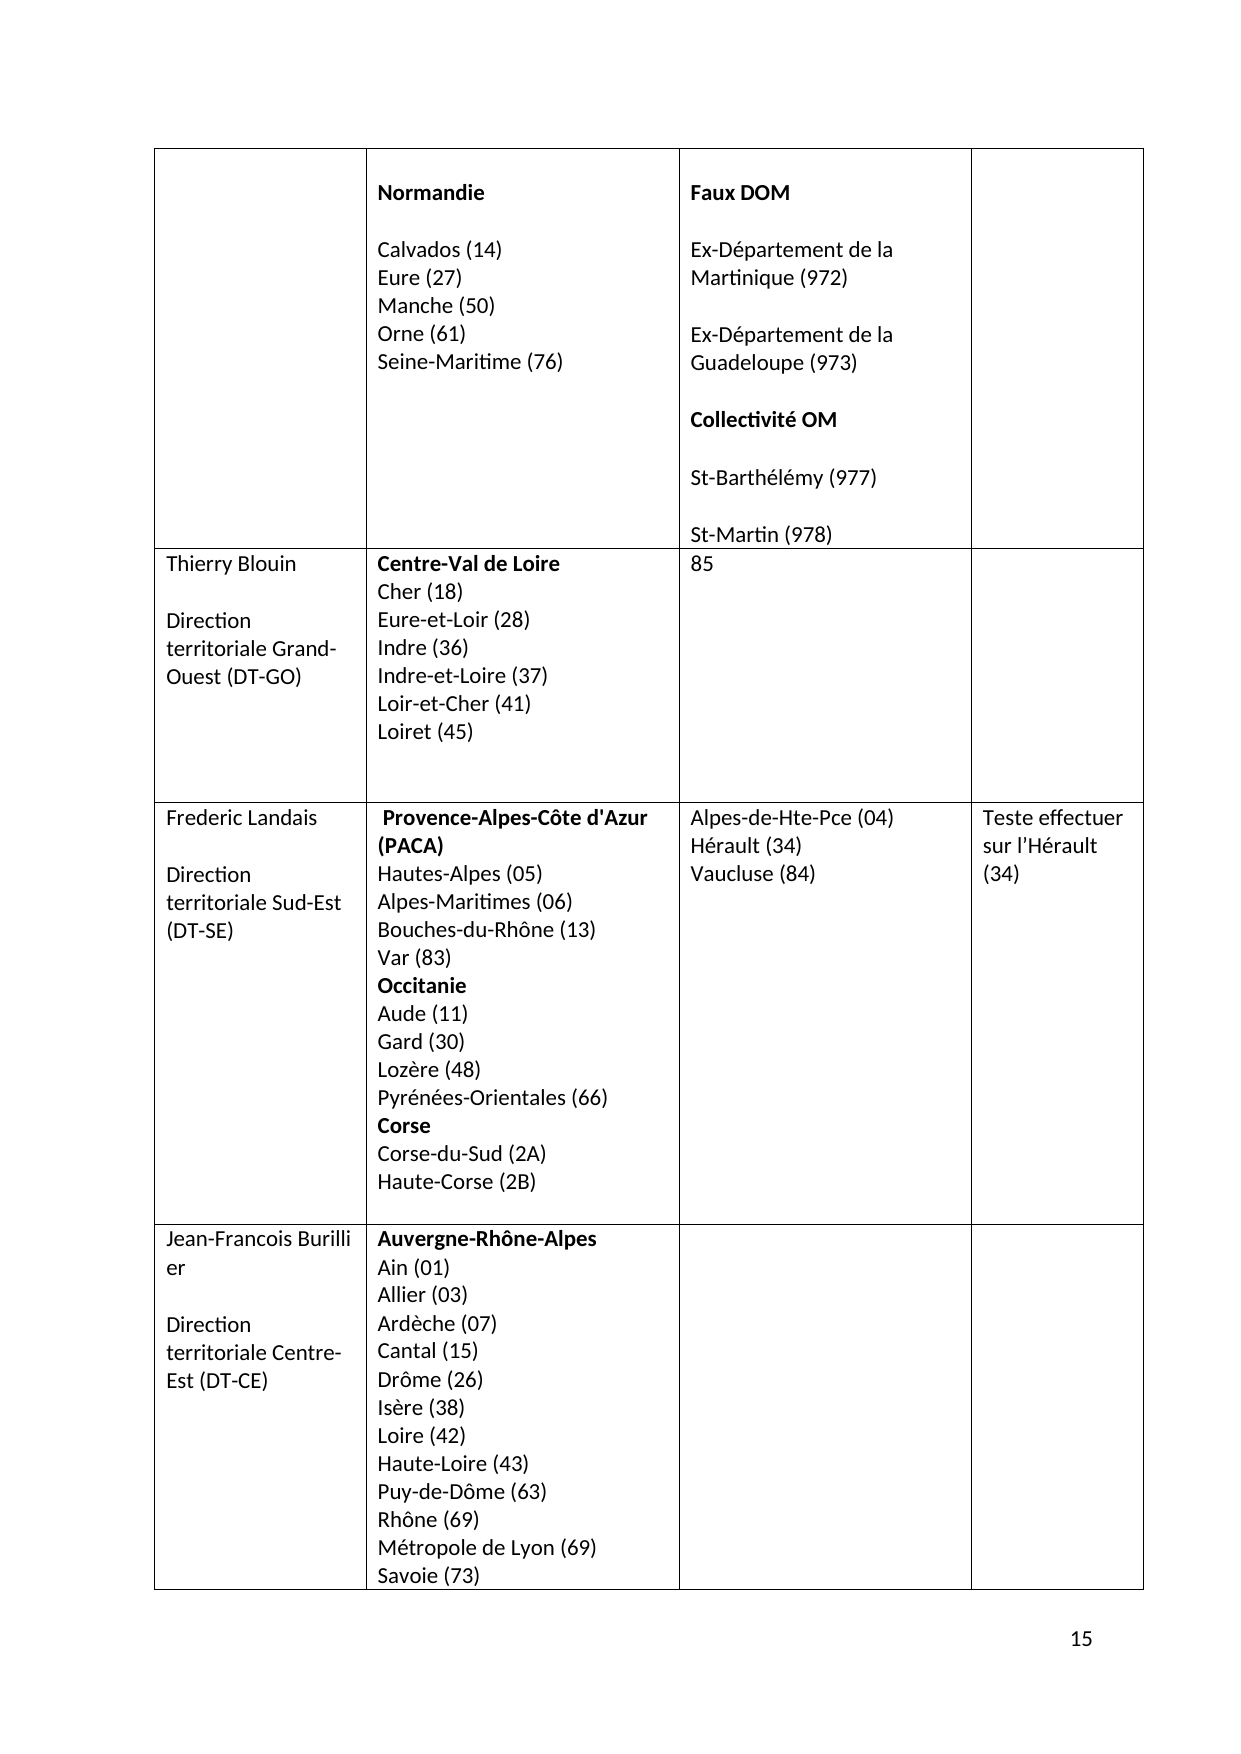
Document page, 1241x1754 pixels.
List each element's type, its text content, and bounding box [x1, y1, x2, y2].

table_cell [972, 549, 1143, 802]
table_cell Alpes-de-Hte-Pce (04) Hérault (34) Vaucluse (84) [680, 803, 971, 1223]
table_cell Frederic Landais Direction territoriale Sud-Est (DT-SE) [155, 803, 366, 1223]
table_cell [972, 1225, 1143, 1589]
table_cell Centre-Val de Loire Cher (18) Eure-et-Loir (28) Indre (36) Indre-et-Loire (37) Loir-et-Cher (41) Loiret (45) [367, 549, 679, 802]
table_cell [680, 1225, 971, 1589]
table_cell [155, 1225, 366, 1589]
table_cell Teste effectuer sur l’Hérault (34) [972, 803, 1143, 1223]
table_cell Provence-Alpes-Côte d'Azur (PACA) Hautes-Alpes (05) Alpes-Maritimes (06) Bouches-du-Rhône (13) Var (83) Occitanie Aude (11) Gard (30) Lozère (48) Pyrénées-Orientales (66) Corse Corse-du-Sud (2A) Haute-Corse (2B) [367, 803, 679, 1223]
table_cell [972, 149, 1143, 548]
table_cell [680, 149, 971, 548]
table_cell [367, 1225, 679, 1589]
table_cell 85 [680, 549, 971, 802]
table_cell Thierry Blouin Direction territoriale Grand-Ouest (DT-GO) [155, 549, 366, 802]
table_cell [367, 149, 679, 548]
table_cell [155, 149, 366, 548]
